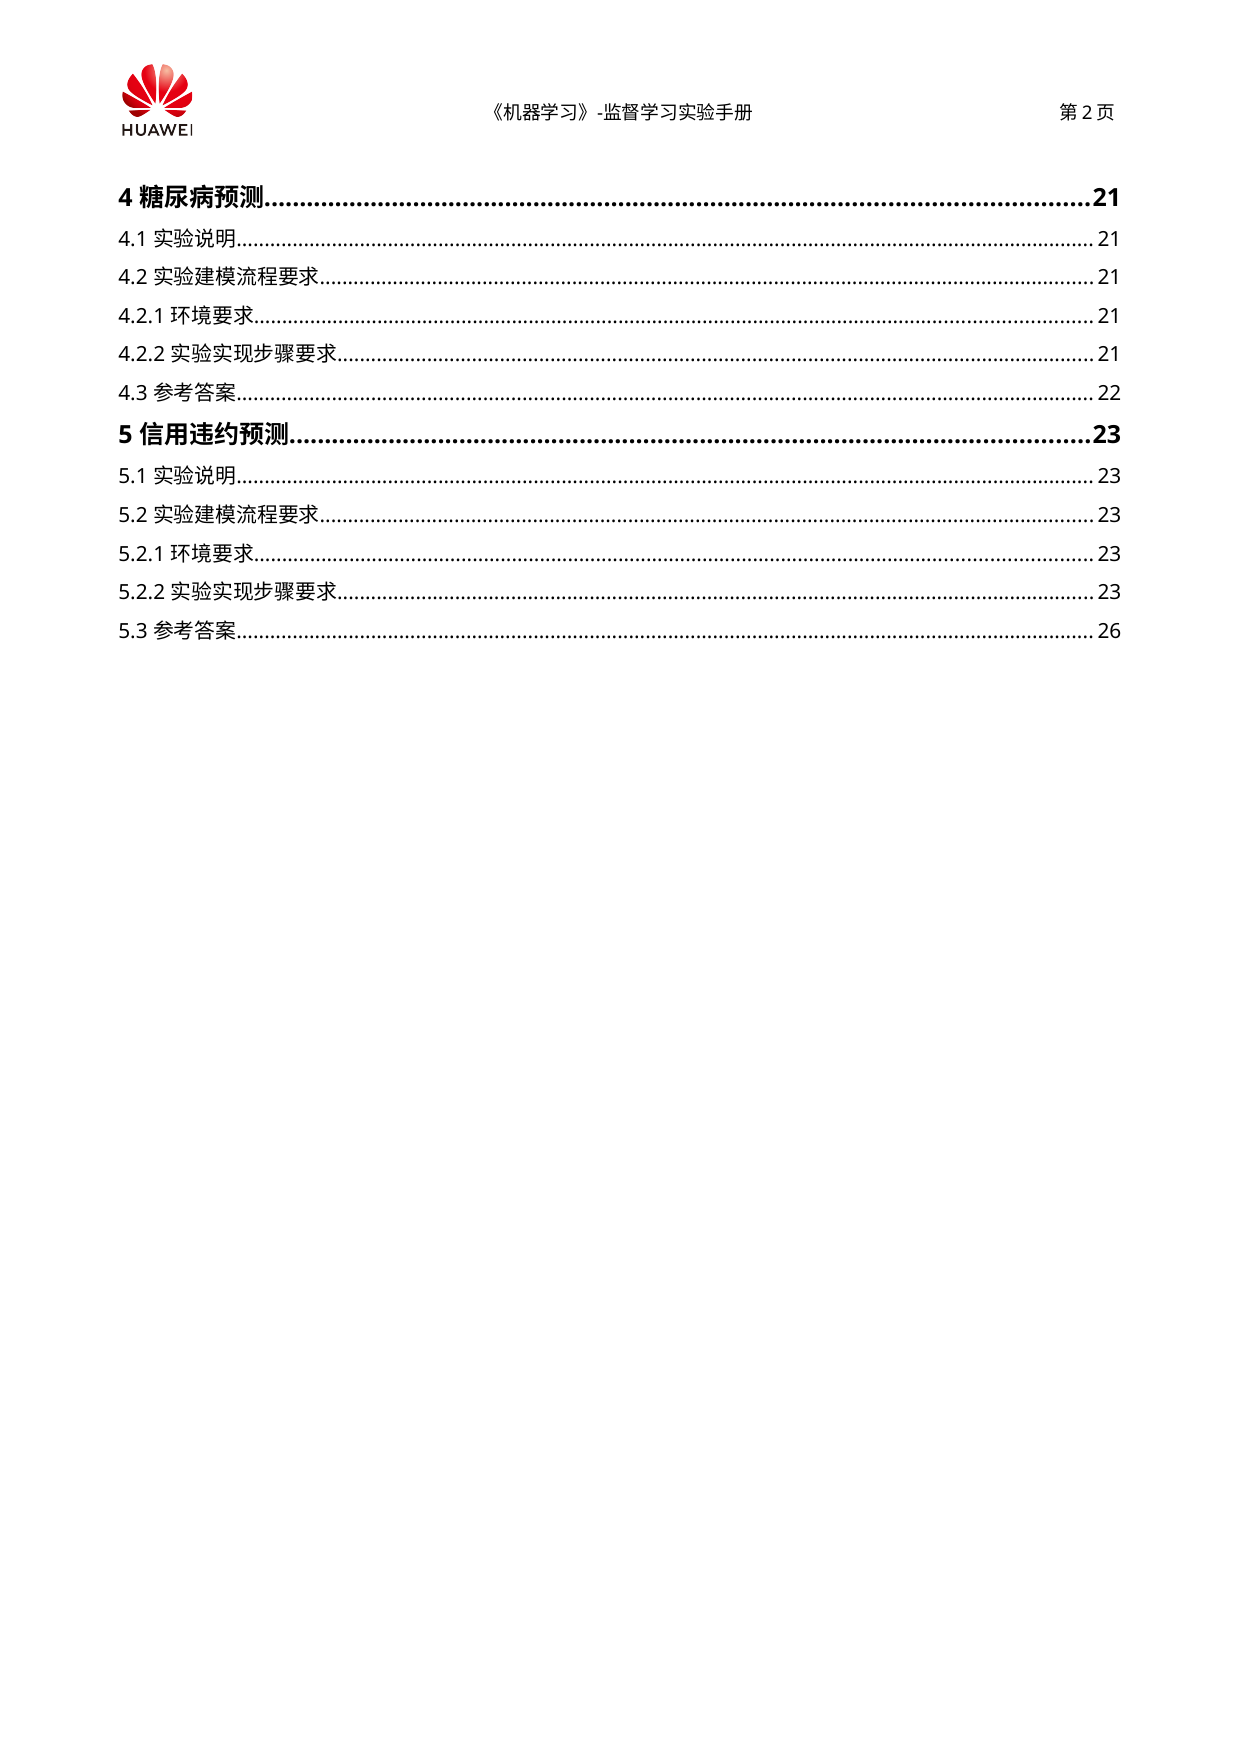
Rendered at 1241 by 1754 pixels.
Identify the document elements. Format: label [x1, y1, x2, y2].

picture [122, 64, 193, 136]
